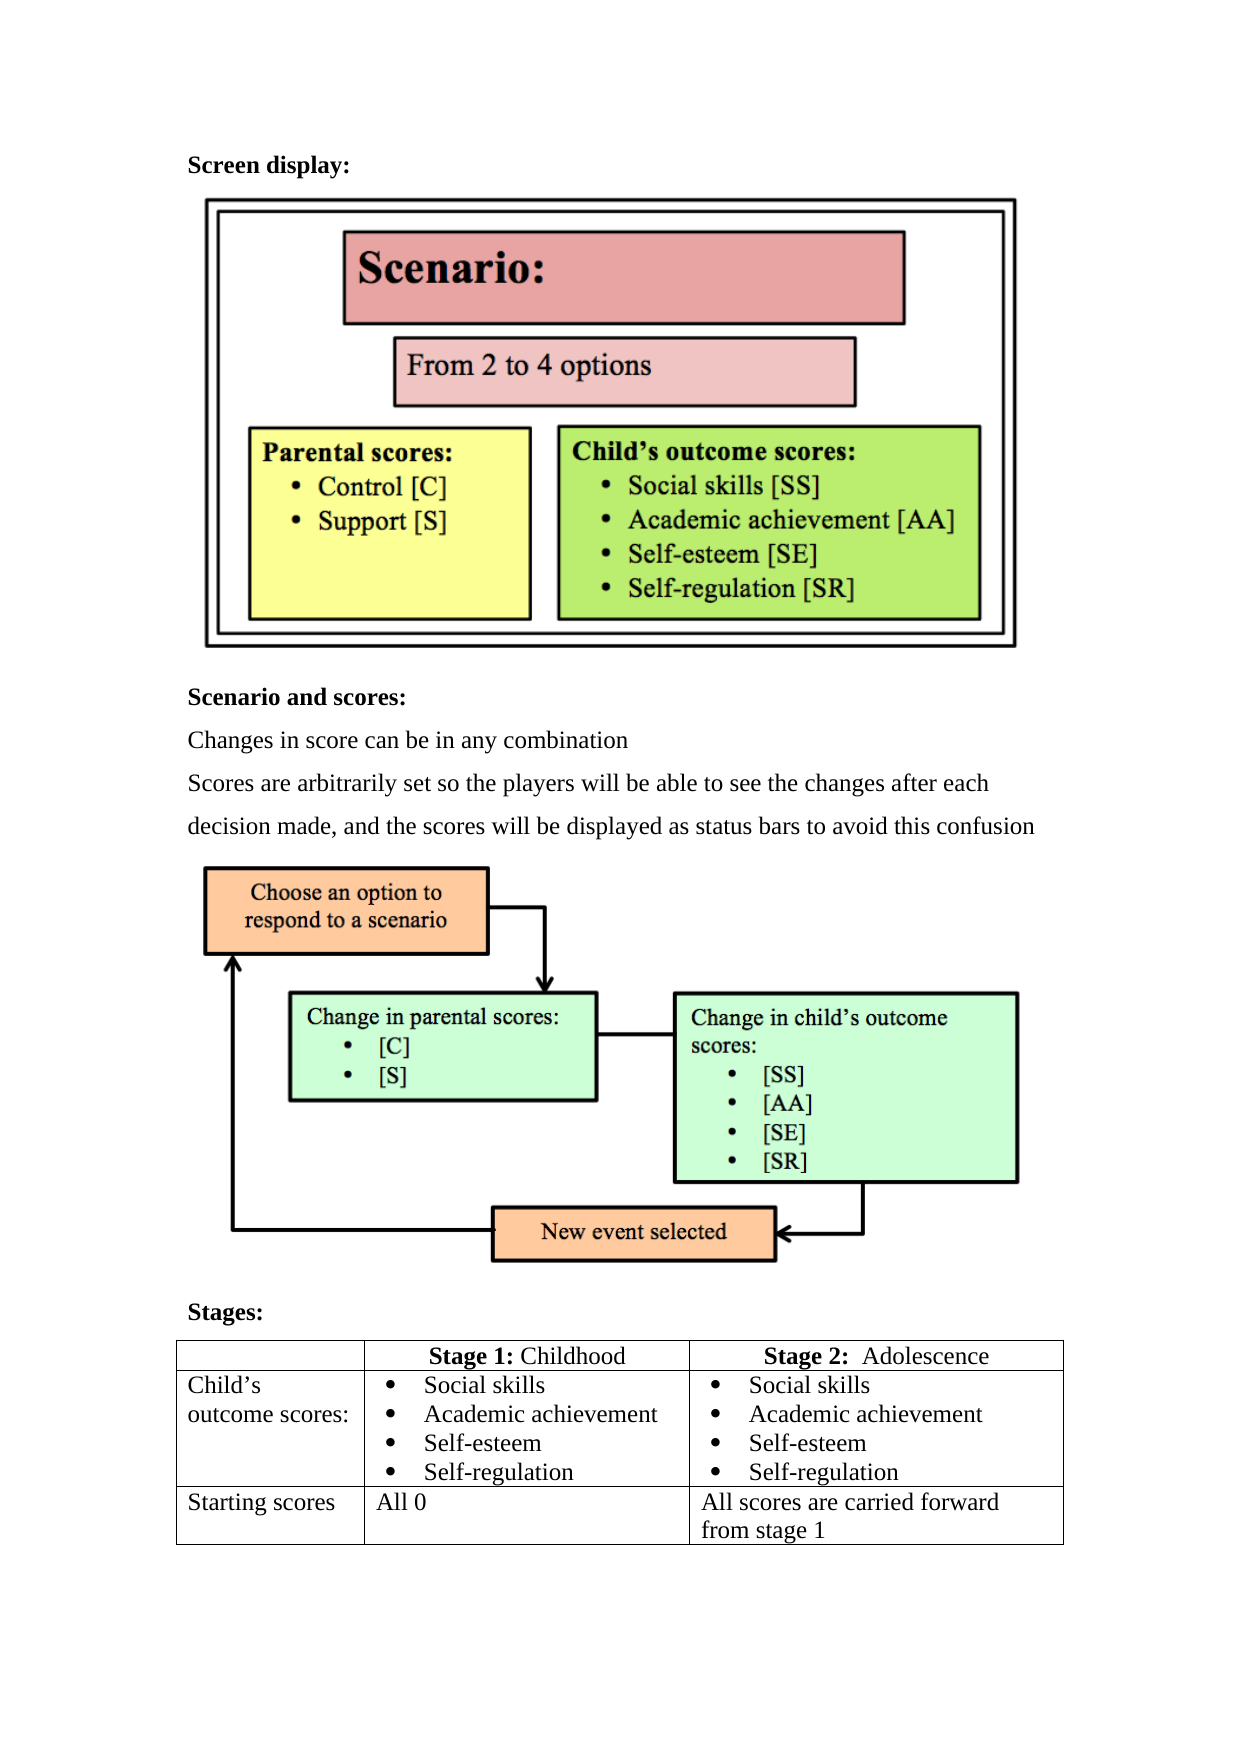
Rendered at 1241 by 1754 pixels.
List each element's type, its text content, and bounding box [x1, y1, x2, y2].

text Screen display: [187, 150, 1053, 179]
table_cell Social skills Academic achievement Self-esteem Self-regulation [690, 1371, 1063, 1486]
table_cell Starting scores [177, 1487, 364, 1544]
text Scores are arbitrarily set so the players will be able to see the changes after each decision made, and the scores will be displayed as status bars to avoid this confusion [187, 768, 1053, 840]
table_header Stage 2: Adolescence [690, 1341, 1063, 1369]
table_header [177, 1341, 364, 1369]
text Changes in score can be in any combination [187, 725, 1053, 753]
table_cell All scores are carried forward from stage 1 [690, 1487, 1063, 1544]
text Stages: [187, 1297, 1053, 1325]
text Scenario and scores: [187, 682, 1053, 710]
table_cell Social skills Academic achievement Self-esteem Self-regulation [365, 1371, 689, 1486]
table_cell All 0 [365, 1487, 689, 1544]
picture [187, 854, 1053, 1283]
table_header Stage 1: Childhood [365, 1341, 689, 1369]
picture [187, 193, 1047, 668]
table_cell Child’s outcome scores: [177, 1371, 364, 1486]
